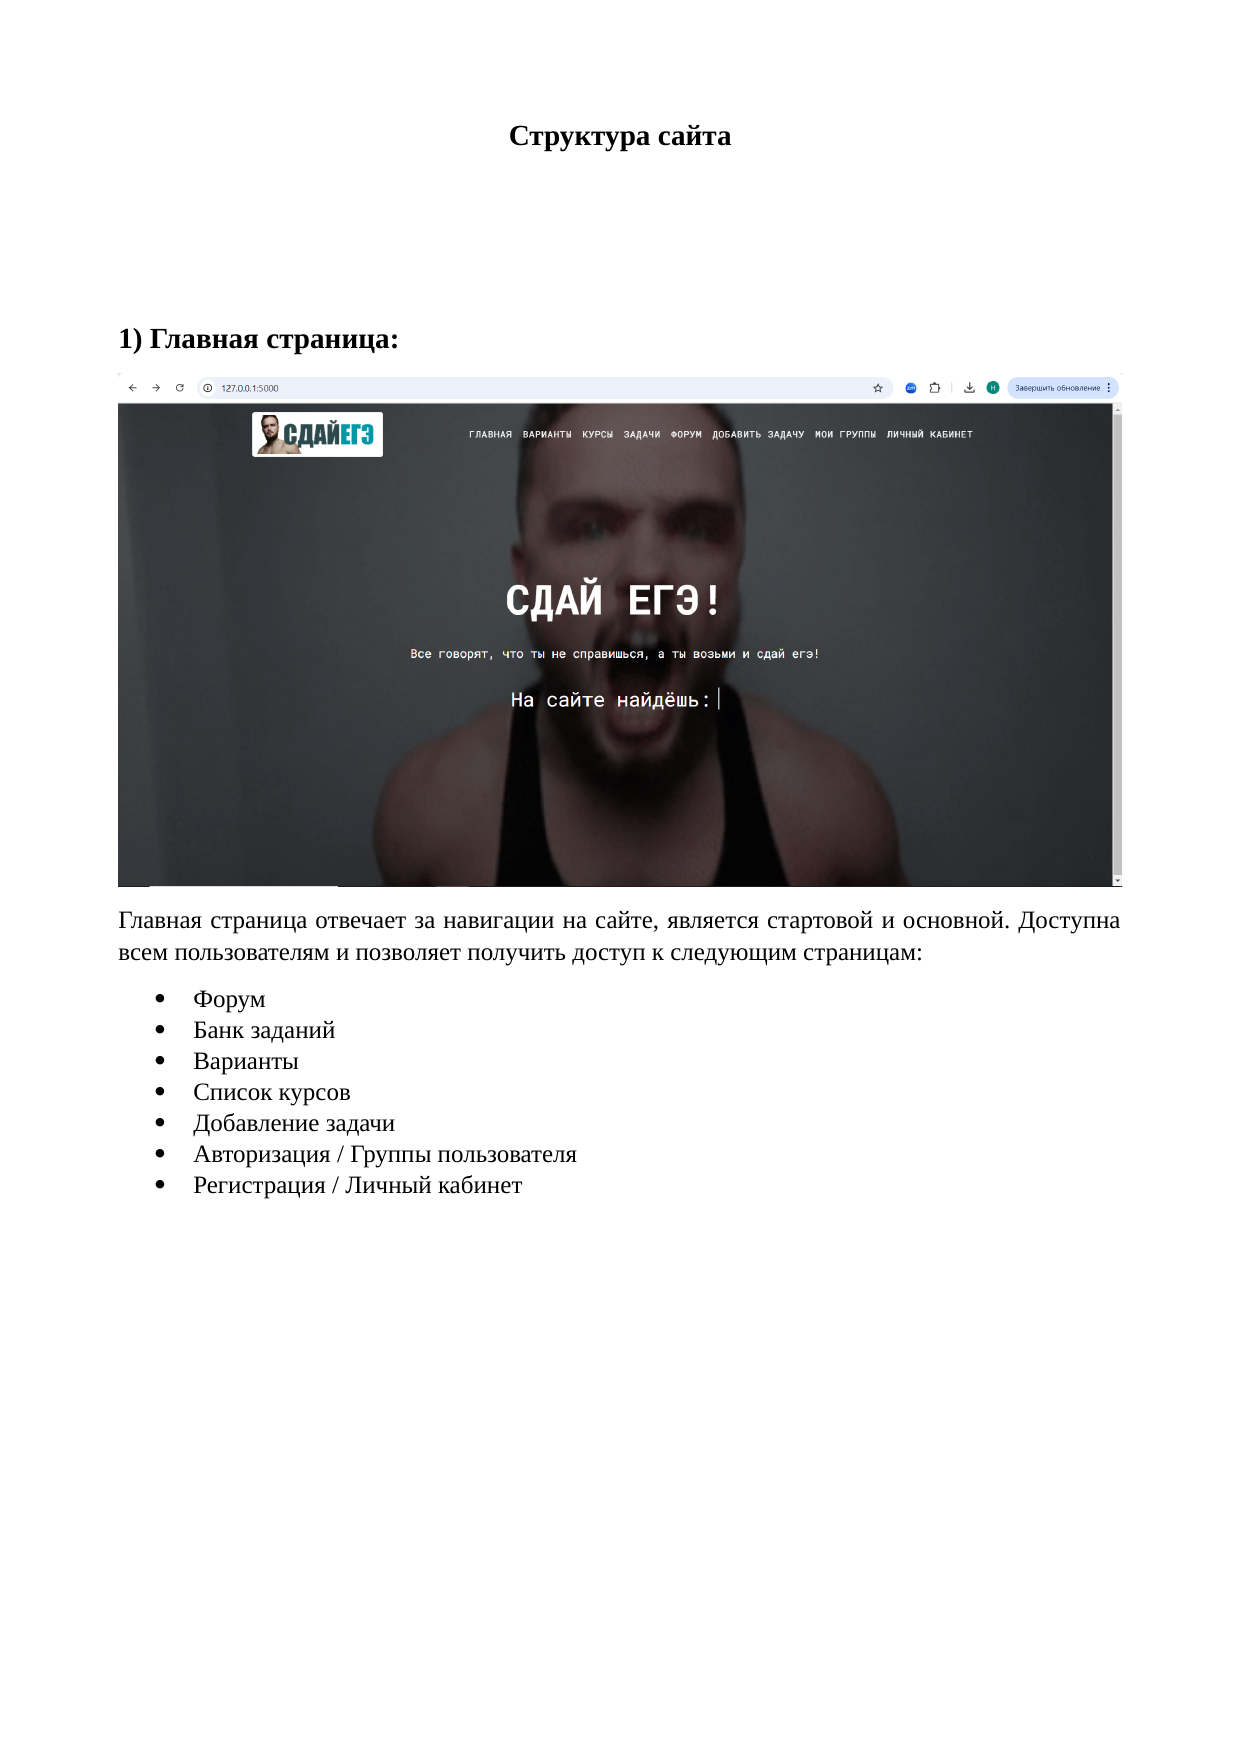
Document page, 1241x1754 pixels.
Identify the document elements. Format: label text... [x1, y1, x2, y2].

list Регистрация / Личный кабинет [156, 1171, 1122, 1199]
subtitle Структура сайта [118, 118, 1122, 152]
text Главная страница отвечает за навигации на сайте, является стартовой и основной. Доступна всем пользователям и позволяет получить доступ к следующим страницам: [118, 906, 1122, 965]
list Авторизация / Группы пользователя [156, 1139, 1122, 1168]
list Добавление задачи [156, 1108, 1122, 1137]
text 1) Главная страница: [118, 321, 1122, 354]
list Список курсов [156, 1077, 1122, 1106]
list Банк заданий [156, 1015, 1122, 1044]
list Форум [156, 984, 1122, 1013]
picture [118, 373, 1123, 887]
list Варианты [156, 1046, 1122, 1075]
